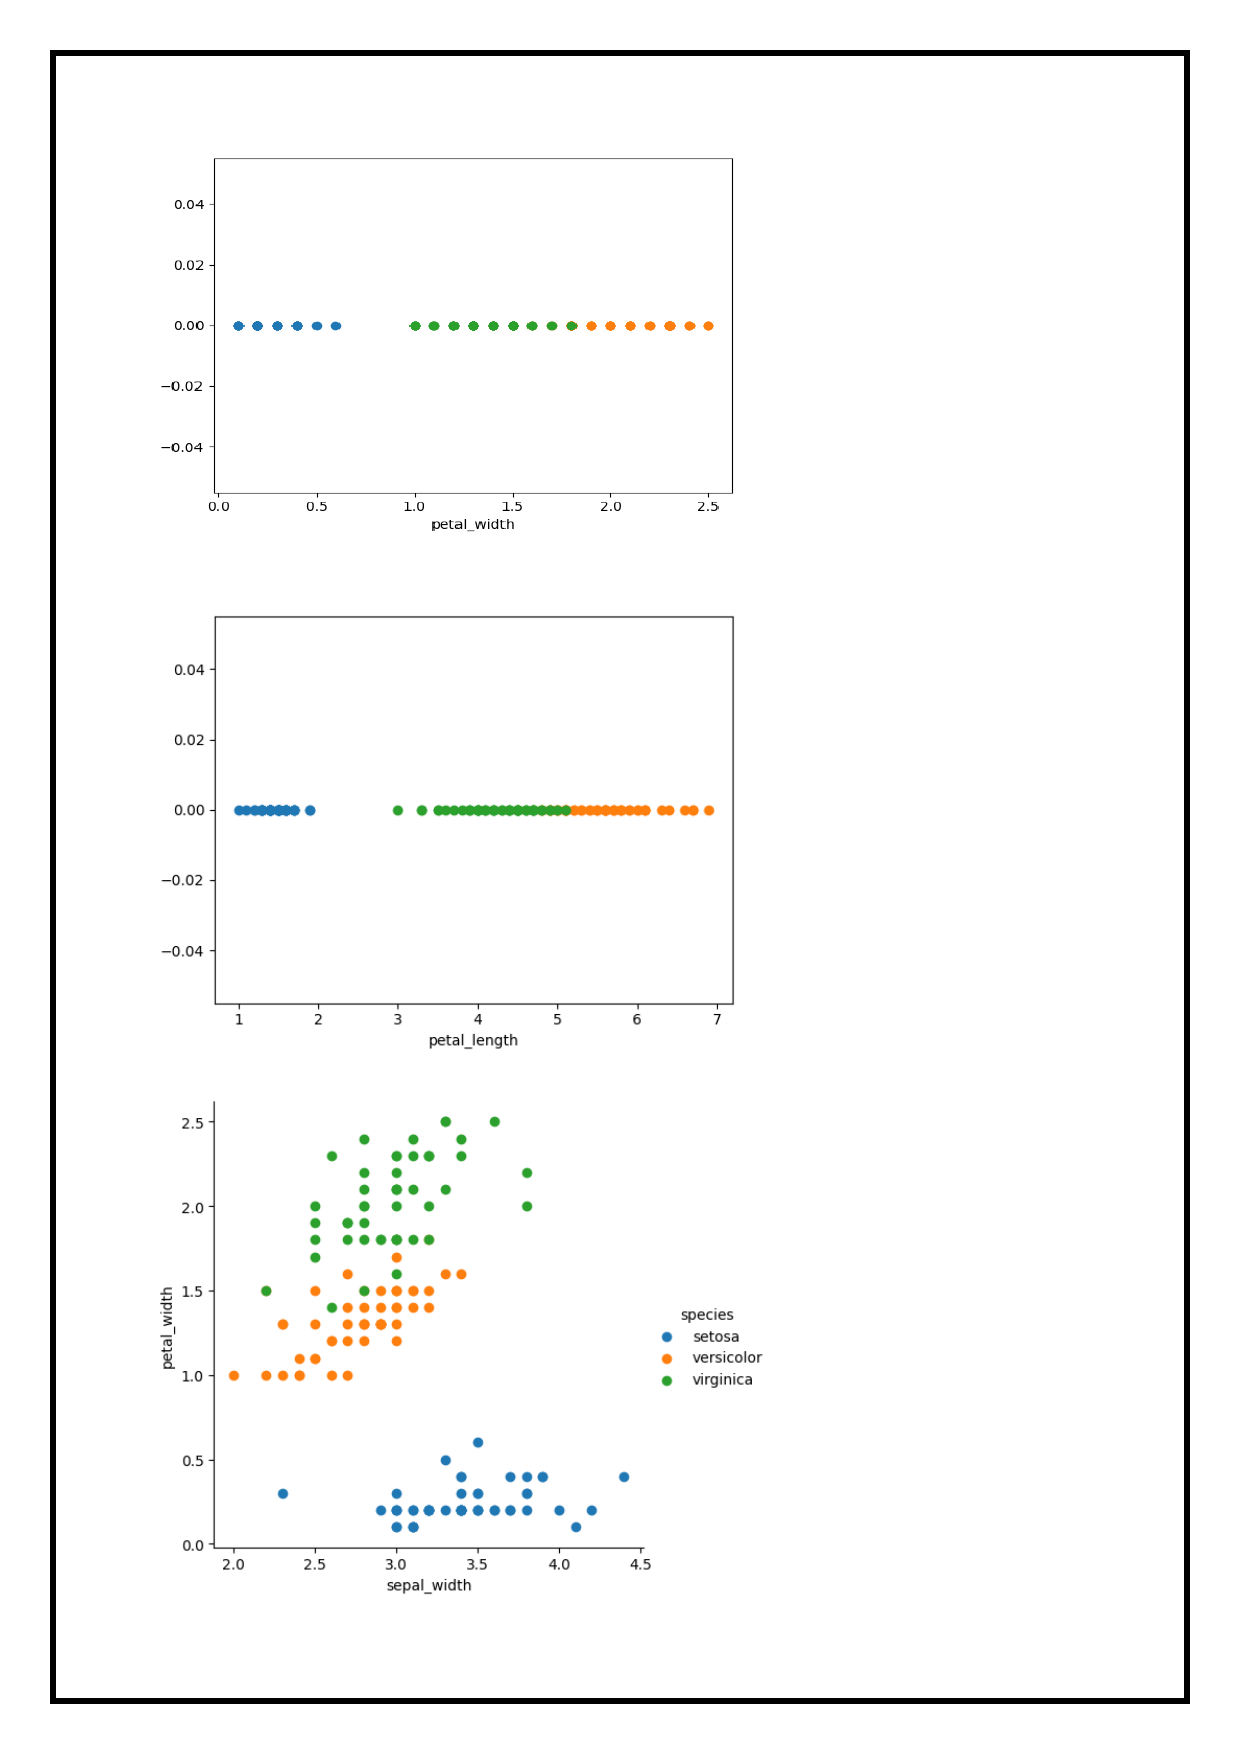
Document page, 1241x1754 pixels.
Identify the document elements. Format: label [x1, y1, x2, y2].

picture [150, 1092, 775, 1603]
picture [150, 150, 742, 540]
picture [150, 606, 742, 1059]
